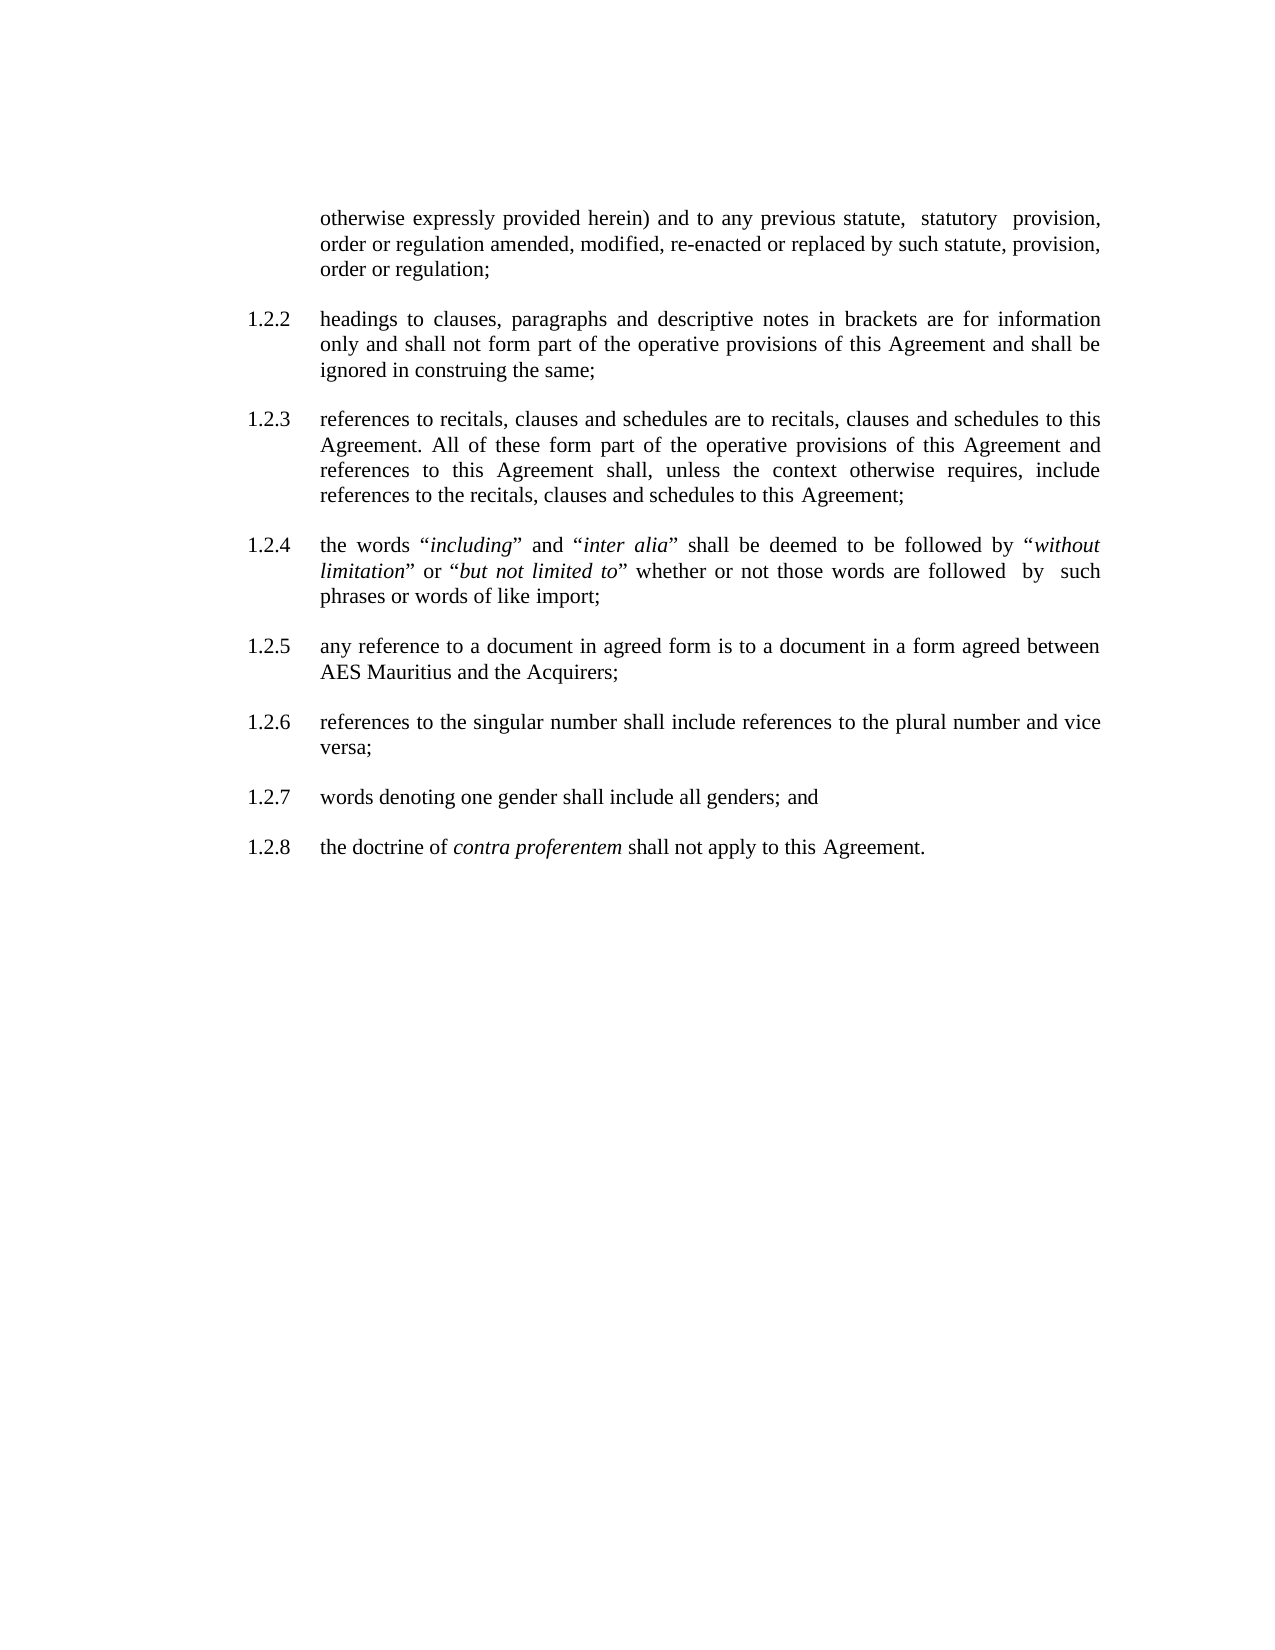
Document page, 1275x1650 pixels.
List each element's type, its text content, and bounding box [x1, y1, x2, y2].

list the doctrine of contra proferentem shall not apply to this Agreement. [247, 834, 1125, 859]
list the words “including” and “inter alia” shall be deemed to be followed by “without limitation” or “but not limited to” whether or not those words are followed by such phrases or words of like import; [247, 532, 1102, 608]
list references to the singular number shall include references to the plural number and vice versa; [247, 709, 1102, 759]
list references to recitals, clauses and schedules are to recitals, clauses and schedules to this Agreement. All of these form part of the operative provisions of this Agreement and references to this Agreement shall, unless the context otherwise requires, include references to the recitals, clauses and schedules to this Agreement; [247, 406, 1102, 508]
list headings to clauses, paragraphs and descriptive notes in brackets are for information only and shall not form part of the operative provisions of this Agreement and shall be ignored in construing the same; [247, 306, 1102, 382]
list words denoting one gender shall include all genders; and [247, 784, 1125, 809]
list any reference to a document in agreed form is to a document in a form agreed between AES Mauritius and the Acquirers; [247, 633, 1102, 684]
text otherwise expressly provided herein) and to any previous statute, statutory provision, order or regulation amended, modified, re-enacted or replaced by such statute, provision, order or regulation; [320, 205, 1102, 281]
